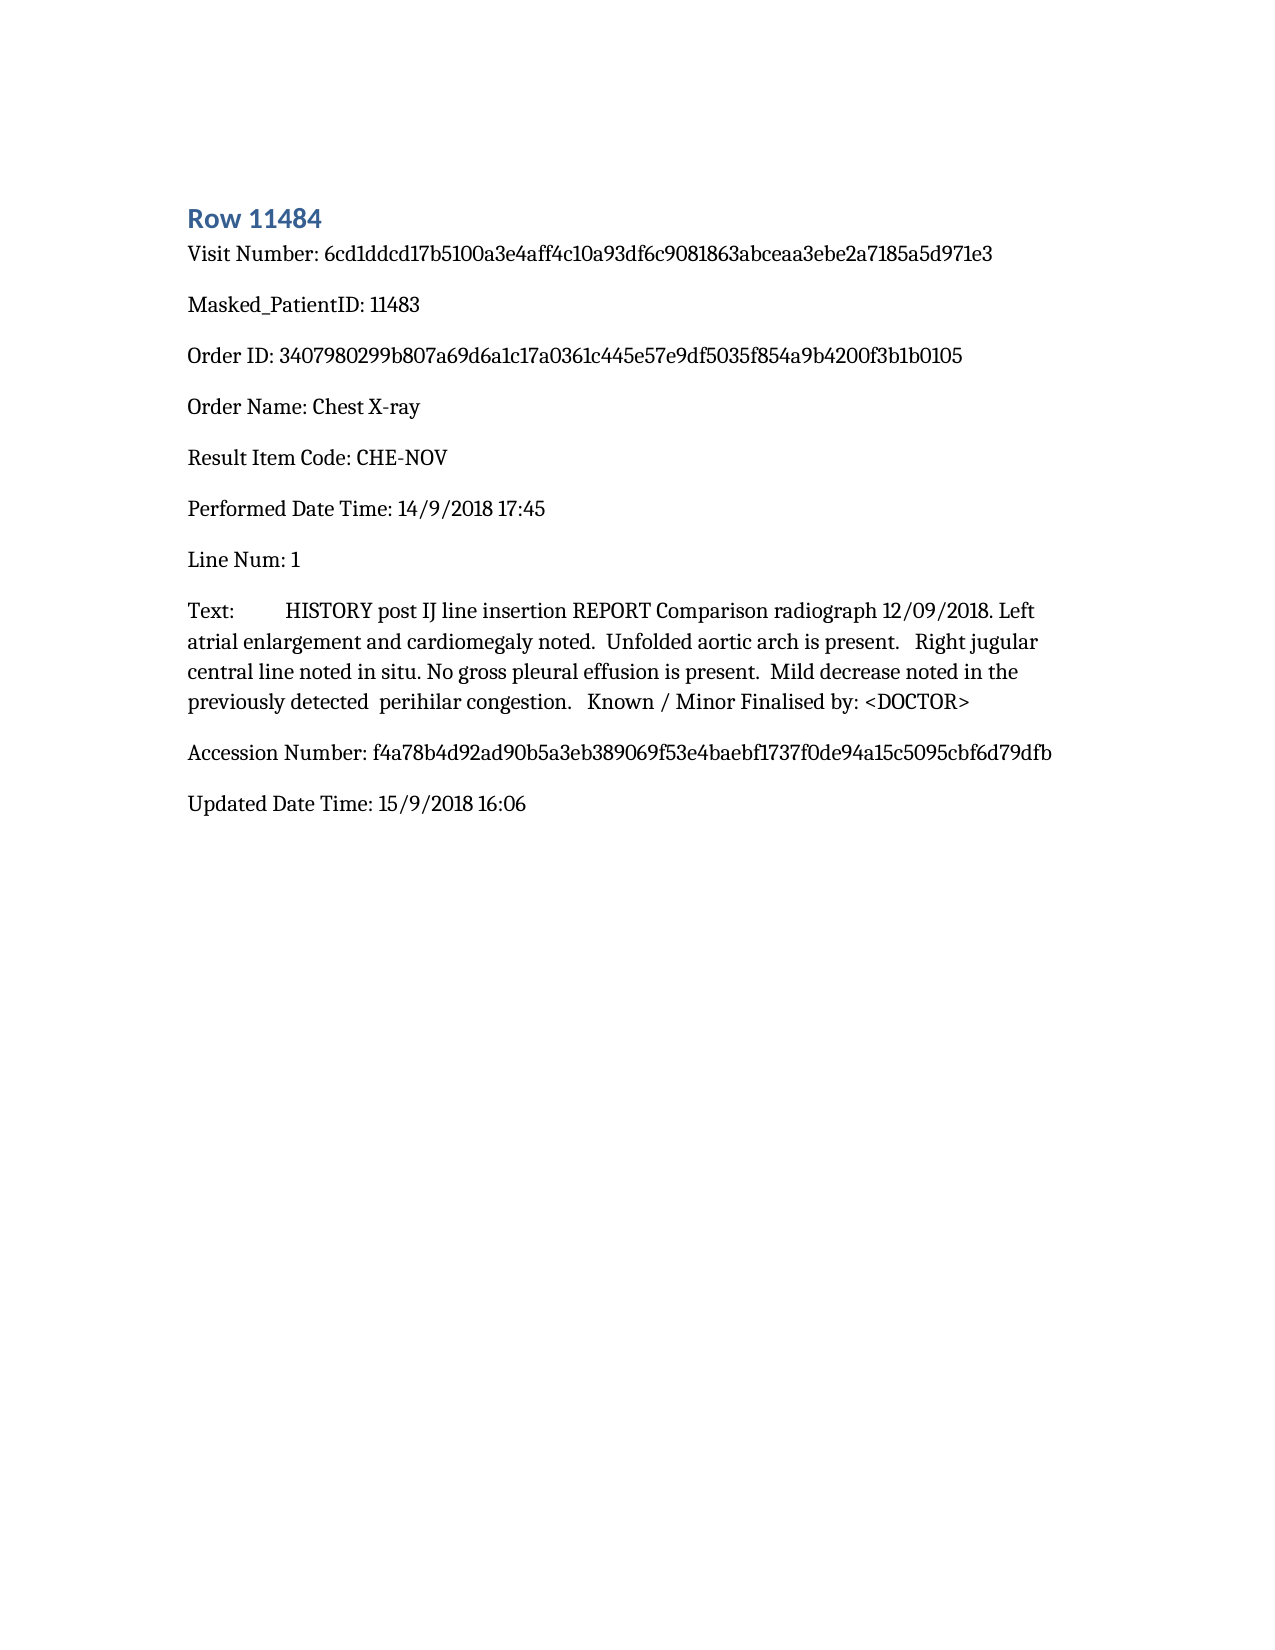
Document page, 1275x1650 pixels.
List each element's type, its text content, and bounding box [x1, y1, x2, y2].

text Text: HISTORY post IJ line insertion REPORT Comparison radiograph 12/09/2018. Left atrial enlargement and cardiomegaly noted. Unfolded aortic arch is present. Right jugular central line noted in situ. No gross pleural effusion is present. Mild decrease noted in the previously detected perihilar congestion. Known / Minor Finalised by: <DOCTOR> [187, 598, 1087, 715]
text Order Name: Chest X-ray [187, 394, 1087, 420]
text Line Num: 1 [187, 547, 1087, 573]
subtitle Row 11484 [187, 200, 1087, 236]
text Result Item Code: CHE-NOV [187, 445, 1087, 471]
text Accession Number: f4a78b4d92ad90b5a3eb389069f53e4baebf1737f0de94a15c5095cbf6d79dfb [187, 740, 1087, 766]
text Performed Date Time: 14/9/2018 17:45 [187, 496, 1087, 522]
text Masked_PatientID: 11483 [187, 292, 1087, 318]
text Visit Number: 6cd1ddcd17b5100a3e4aff4c10a93df6c9081863abceaa3ebe2a7185a5d971e3 [187, 241, 1087, 267]
text Order ID: 3407980299b807a69d6a1c17a0361c445e57e9df5035f854a9b4200f3b1b0105 [187, 343, 1087, 369]
text Updated Date Time: 15/9/2018 16:06 [187, 791, 1087, 817]
